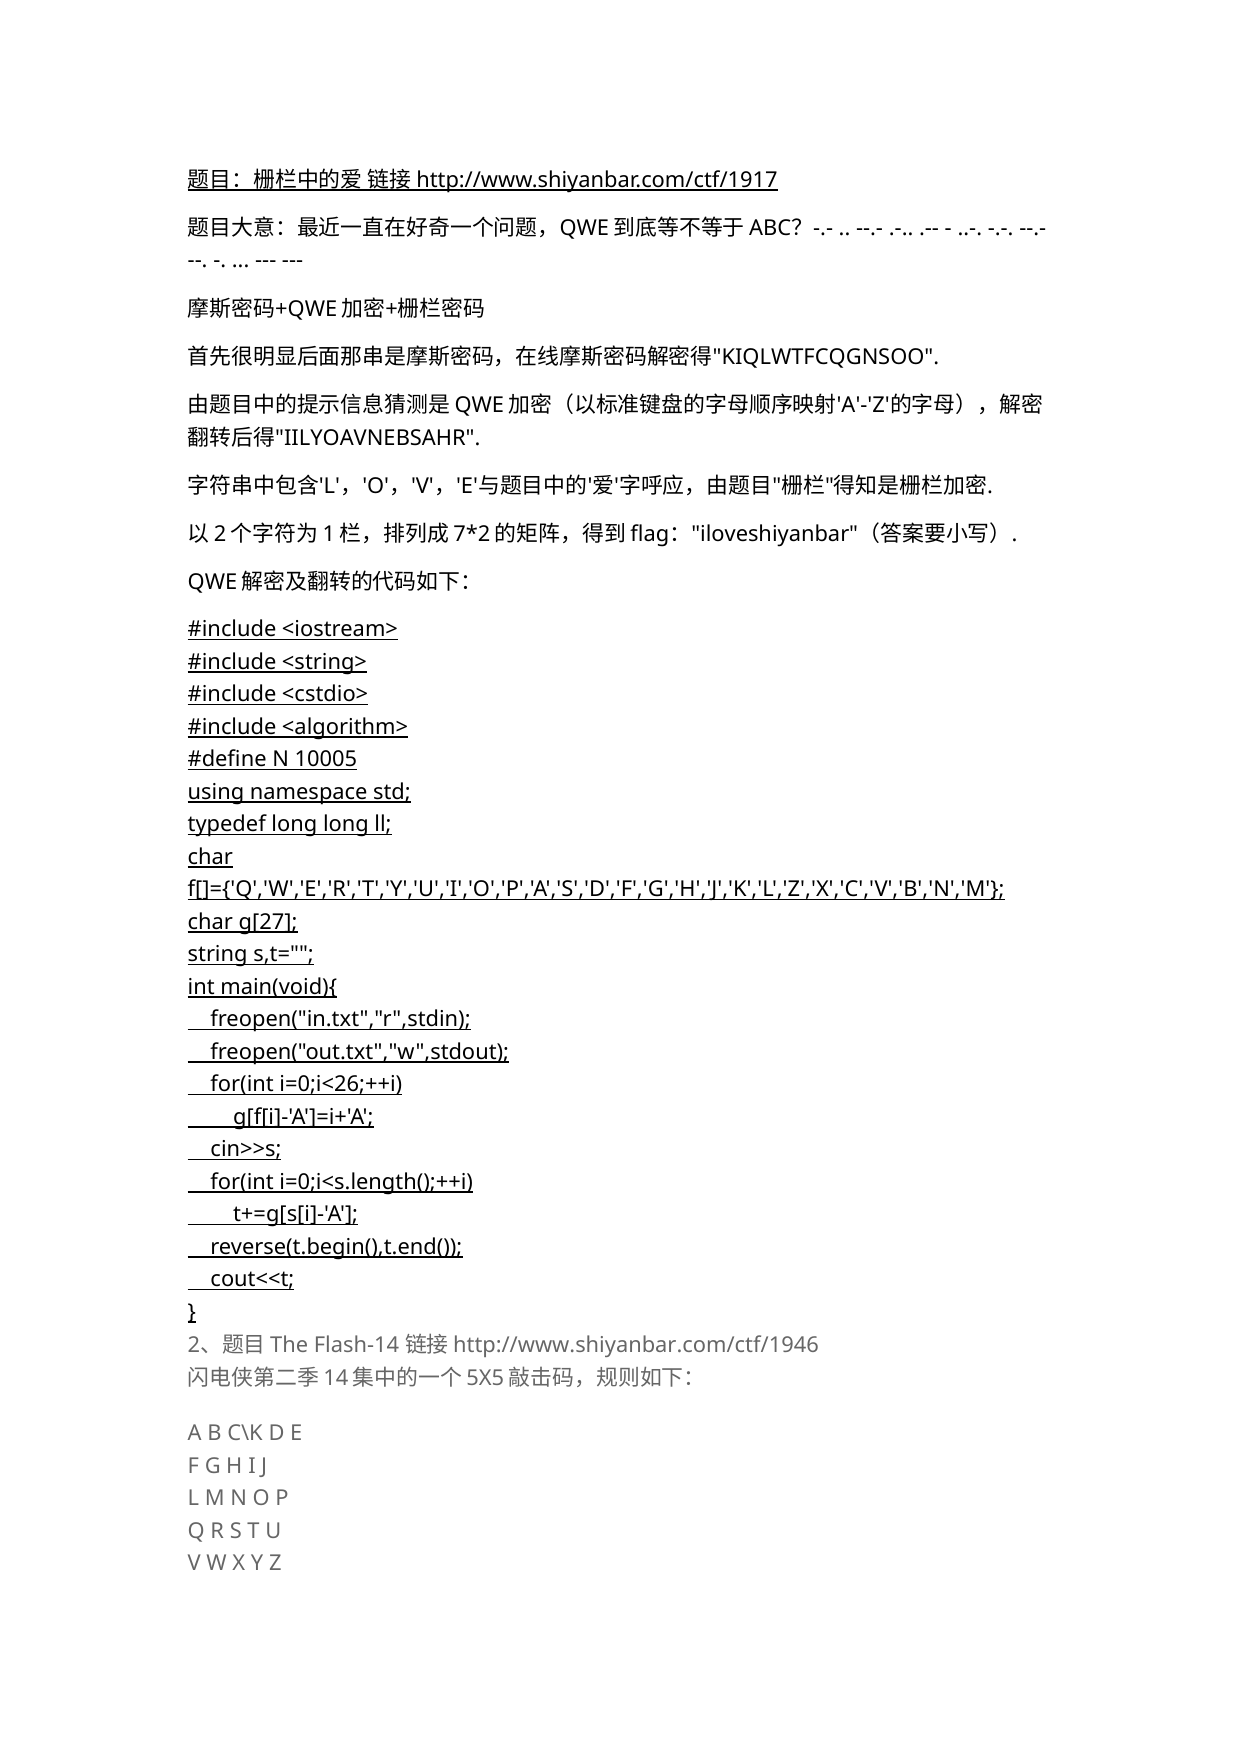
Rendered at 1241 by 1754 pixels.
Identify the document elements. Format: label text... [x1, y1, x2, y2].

text int main(void){ [187, 969, 1053, 1002]
text #define N 10005 [187, 742, 1053, 774]
text typedef long long ll; [187, 807, 1053, 839]
text 摩斯密码+QWE加密+栅栏密码 [187, 291, 1053, 323]
text 题目：栅栏中的爱 链接 http://www.shiyanbar.com/ctf/1917 [187, 162, 1053, 194]
text QWE解密及翻转的代码如下： [187, 564, 1053, 596]
text 题目大意：最近一直在好奇一个问题，QWE到底等不等于ABC？-.- .. --.- .-.. .-- - ..-. -.-. --.- --. -. ... --- --- [187, 210, 1053, 275]
text cin>>s; [187, 1132, 1053, 1164]
text cout<<t; [187, 1262, 1053, 1294]
text #include <algorithm> [187, 709, 1053, 742]
text 以2个字符为1栏，排列成7*2的矩阵，得到flag："iloveshiyanbar"（答案要小写）. [187, 516, 1053, 548]
text freopen("in.txt","r",stdin); [187, 1002, 1053, 1034]
text g[f[i]-'A']=i+'A'; [187, 1099, 1053, 1132]
text for(int i=0;i<s.length();++i) [187, 1164, 1053, 1197]
text #include <iostream> [187, 612, 1053, 644]
text A B C\K D E F G H I J L M N O P Q R S T U V W X Y Z [187, 1416, 1053, 1578]
text #include <string> [187, 644, 1053, 677]
text #include <cstdio> [187, 677, 1053, 709]
text char g[27]; [187, 904, 1053, 937]
text 由题目中的提示信息猜测是QWE加密（以标准键盘的字母顺序映射'A'-'Z'的字母），解密翻转后得"IILYOAVNEBSAHR". [187, 387, 1053, 452]
text t+=g[s[i]-'A']; [187, 1197, 1053, 1229]
text using namespace std; [187, 774, 1053, 807]
text 2、题目The Flash-14 链接http://www.shiyanbar.com/ctf/1946 闪电侠第二季14集中的一个5X5敲击码，规则如下： [187, 1327, 1053, 1392]
text freopen("out.txt","w",stdout); [187, 1034, 1053, 1067]
text 首先很明显后面那串是摩斯密码，在线摩斯密码解密得"KIQLWTFCQGNSOO". [187, 339, 1053, 371]
text } [187, 1294, 1053, 1327]
text reverse(t.begin(),t.end()); [187, 1229, 1053, 1262]
text string s,t=""; [187, 937, 1053, 969]
text 字符串中包含'L'，'O'，'V'，'E'与题目中的'爱'字呼应，由题目"栅栏"得知是栅栏加密. [187, 468, 1053, 500]
text char f[]={'Q','W','E','R','T','Y','U','I','O','P','A','S','D','F','G','H','J','K','L','Z','X','C','V','B','N','M'}; [187, 839, 1053, 904]
text for(int i=0;i<26;++i) [187, 1067, 1053, 1099]
